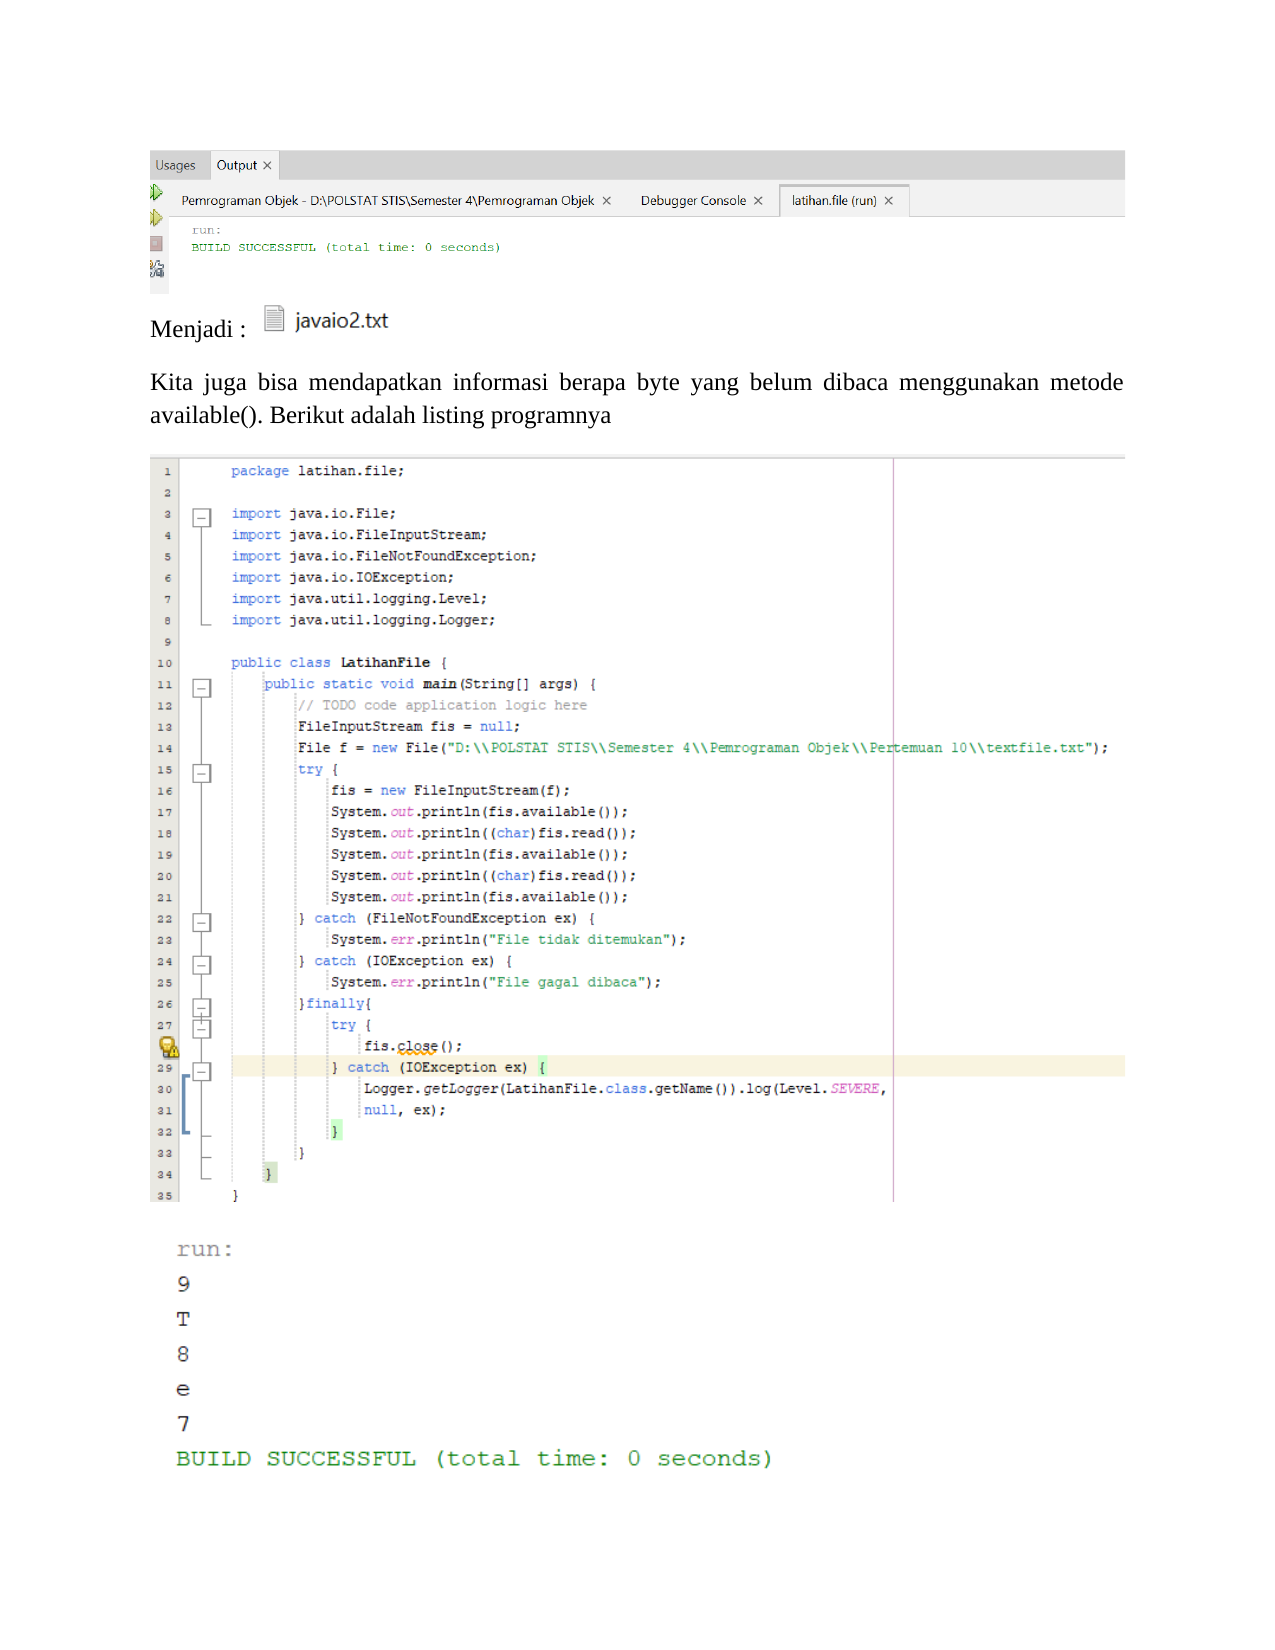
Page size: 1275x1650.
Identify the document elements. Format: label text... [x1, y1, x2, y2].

picture [246, 297, 762, 337]
text Kita juga bisa mendapatkan informasi berapa byte yang belum dibaca menggunakan metode available(). Berikut adalah listing programnya [150, 367, 1125, 429]
picture [150, 150, 1126, 294]
picture [150, 454, 1125, 1202]
picture [150, 1226, 990, 1493]
